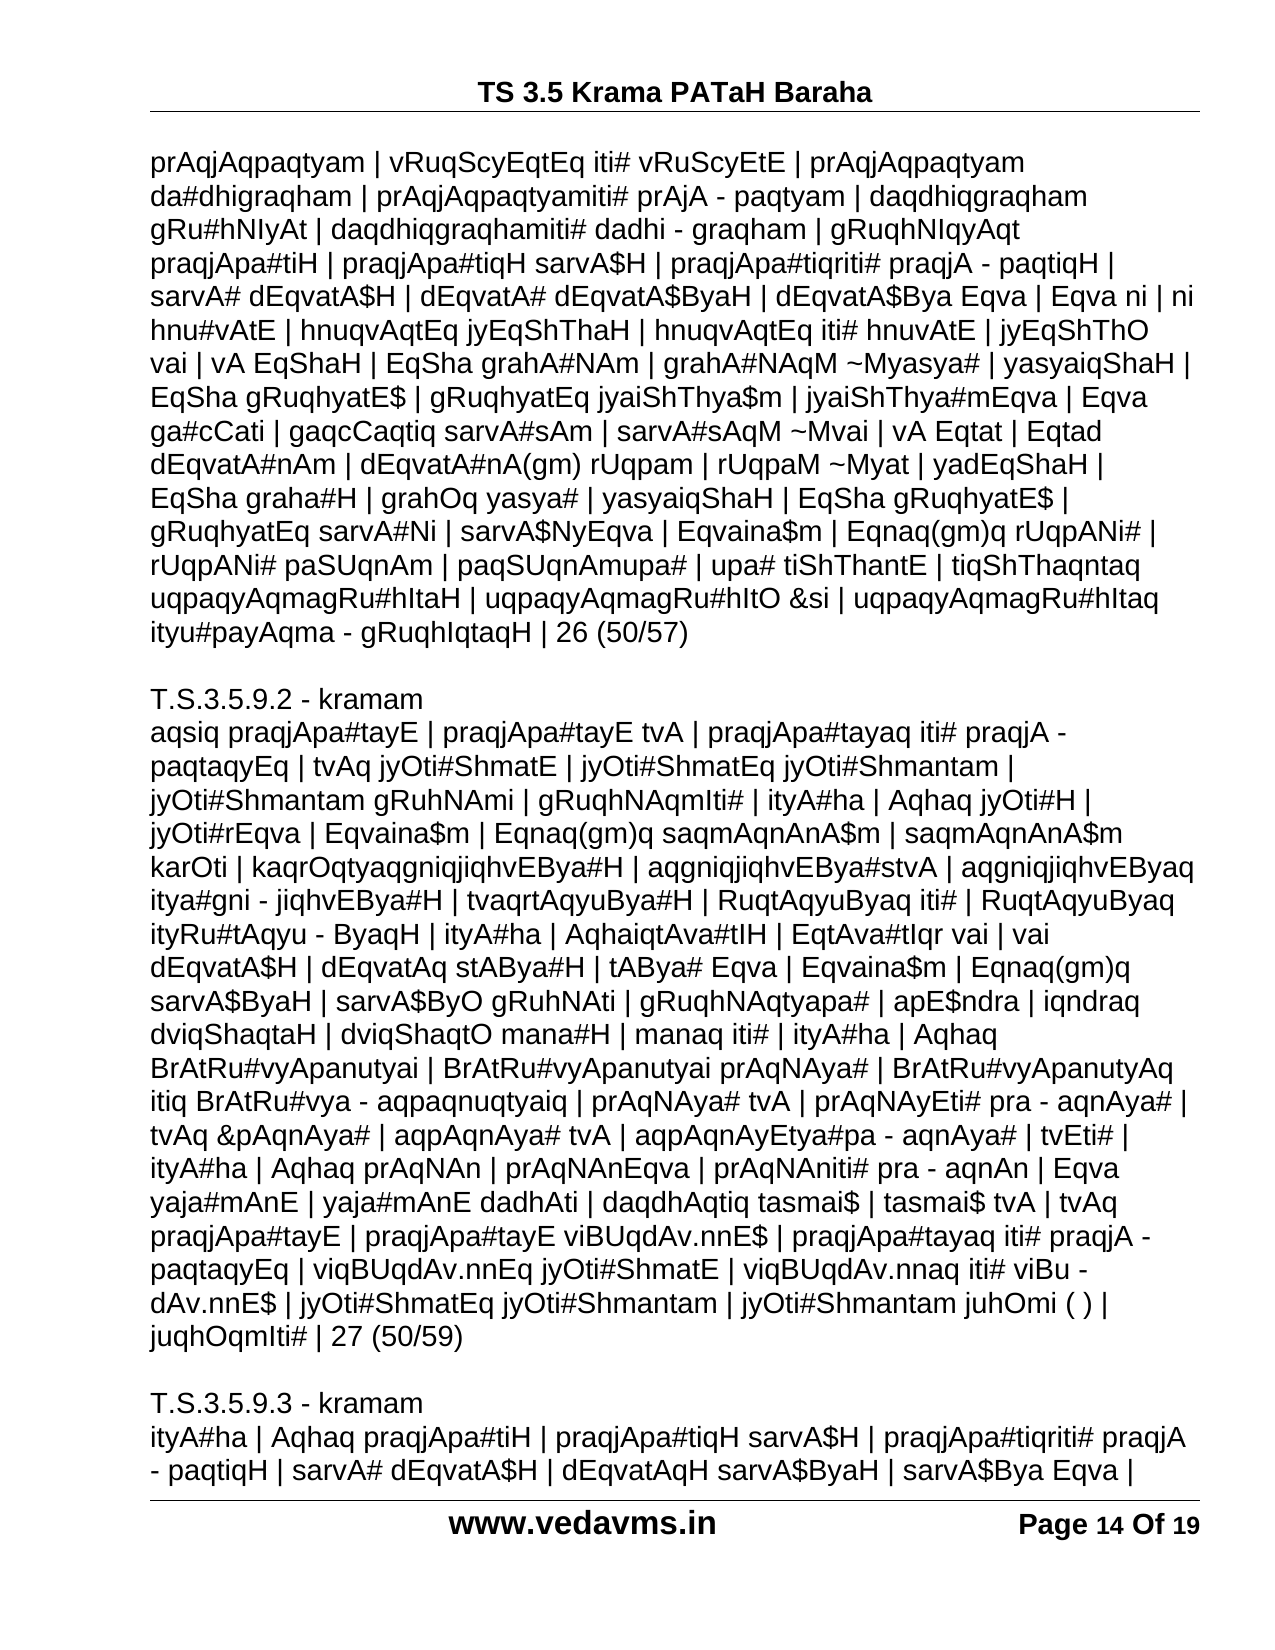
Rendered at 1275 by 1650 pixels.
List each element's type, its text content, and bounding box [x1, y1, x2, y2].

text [150, 1420, 1200, 1487]
text aqsiq praqjApa#tayE | praqjApa#tayE tvA | praqjApa#tayaq iti# praqjA - paqtaqyEq | tvAq jyOti#ShmatE | jyOti#ShmatEq jyOti#Shmantam | jyOti#Shmantam gRuhNAmi | gRuqhNAqmIti# | ityA#ha | Aqhaq jyOti#H | jyOti#rEqva | Eqvaina$m | Eqnaq(gm)q saqmAqnAnA$m | saqmAqnAnA$m karOti | kaqrOqtyaqgniqjiqhvEBya#H | aqgniqjiqhvEBya#stvA | aqgniqjiqhvEByaq itya#gni - jiqhvEBya#H | tvaqrtAqyuBya#H | RuqtAqyuByaq iti# | RuqtAqyuByaq ityRu#tAqyu - ByaqH | ityA#ha | AqhaiqtAva#tIH | EqtAva#tIqr vai | vai dEqvatA$H | dEqvatAq stABya#H | tABya# Eqva | Eqvaina$m | Eqnaq(gm)q sarvA$ByaH | sarvA$ByO gRuhNAti | gRuqhNAqtyapa# | apE$ndra | iqndraq dviqShaqtaH | dviqShaqtO mana#H | manaq iti# | ityA#ha | Aqhaq BrAtRu#vyApanutyai | BrAtRu#vyApanutyai prAqNAya# | BrAtRu#vyApanutyAq itiq BrAtRu#vya - aqpaqnuqtyaiq | prAqNAya# tvA | prAqNAyEti# pra - aqnAya# | tvAq &pAqnAya# | aqpAqnAya# tvA | aqpAqnAyEtya#pa - aqnAya# | tvEti# | ityA#ha | Aqhaq prAqNAn | prAqNAnEqva | prAqNAniti# pra - aqnAn | Eqva yaja#mAnE | yaja#mAnE dadhAti | daqdhAqtiq tasmai$ | tasmai$ tvA | tvAq praqjApa#tayE | praqjApa#tayE viBUqdAv.nnE$ | praqjApa#tayaq iti# praqjA - paqtaqyEq | viqBUqdAv.nnEq jyOti#ShmatE | viqBUqdAv.nnaq iti# viBu - dAv.nnE$ | jyOti#ShmatEq jyOti#Shmantam | jyOti#Shmantam juhOmi ( ) | juqhOqmIti# | 27 (50/59) [150, 715, 1200, 1353]
text T.S.3.5.9.2 - kramam [150, 682, 1200, 715]
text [150, 145, 1200, 648]
text T.S.3.5.9.3 - kramam [150, 1386, 1200, 1420]
